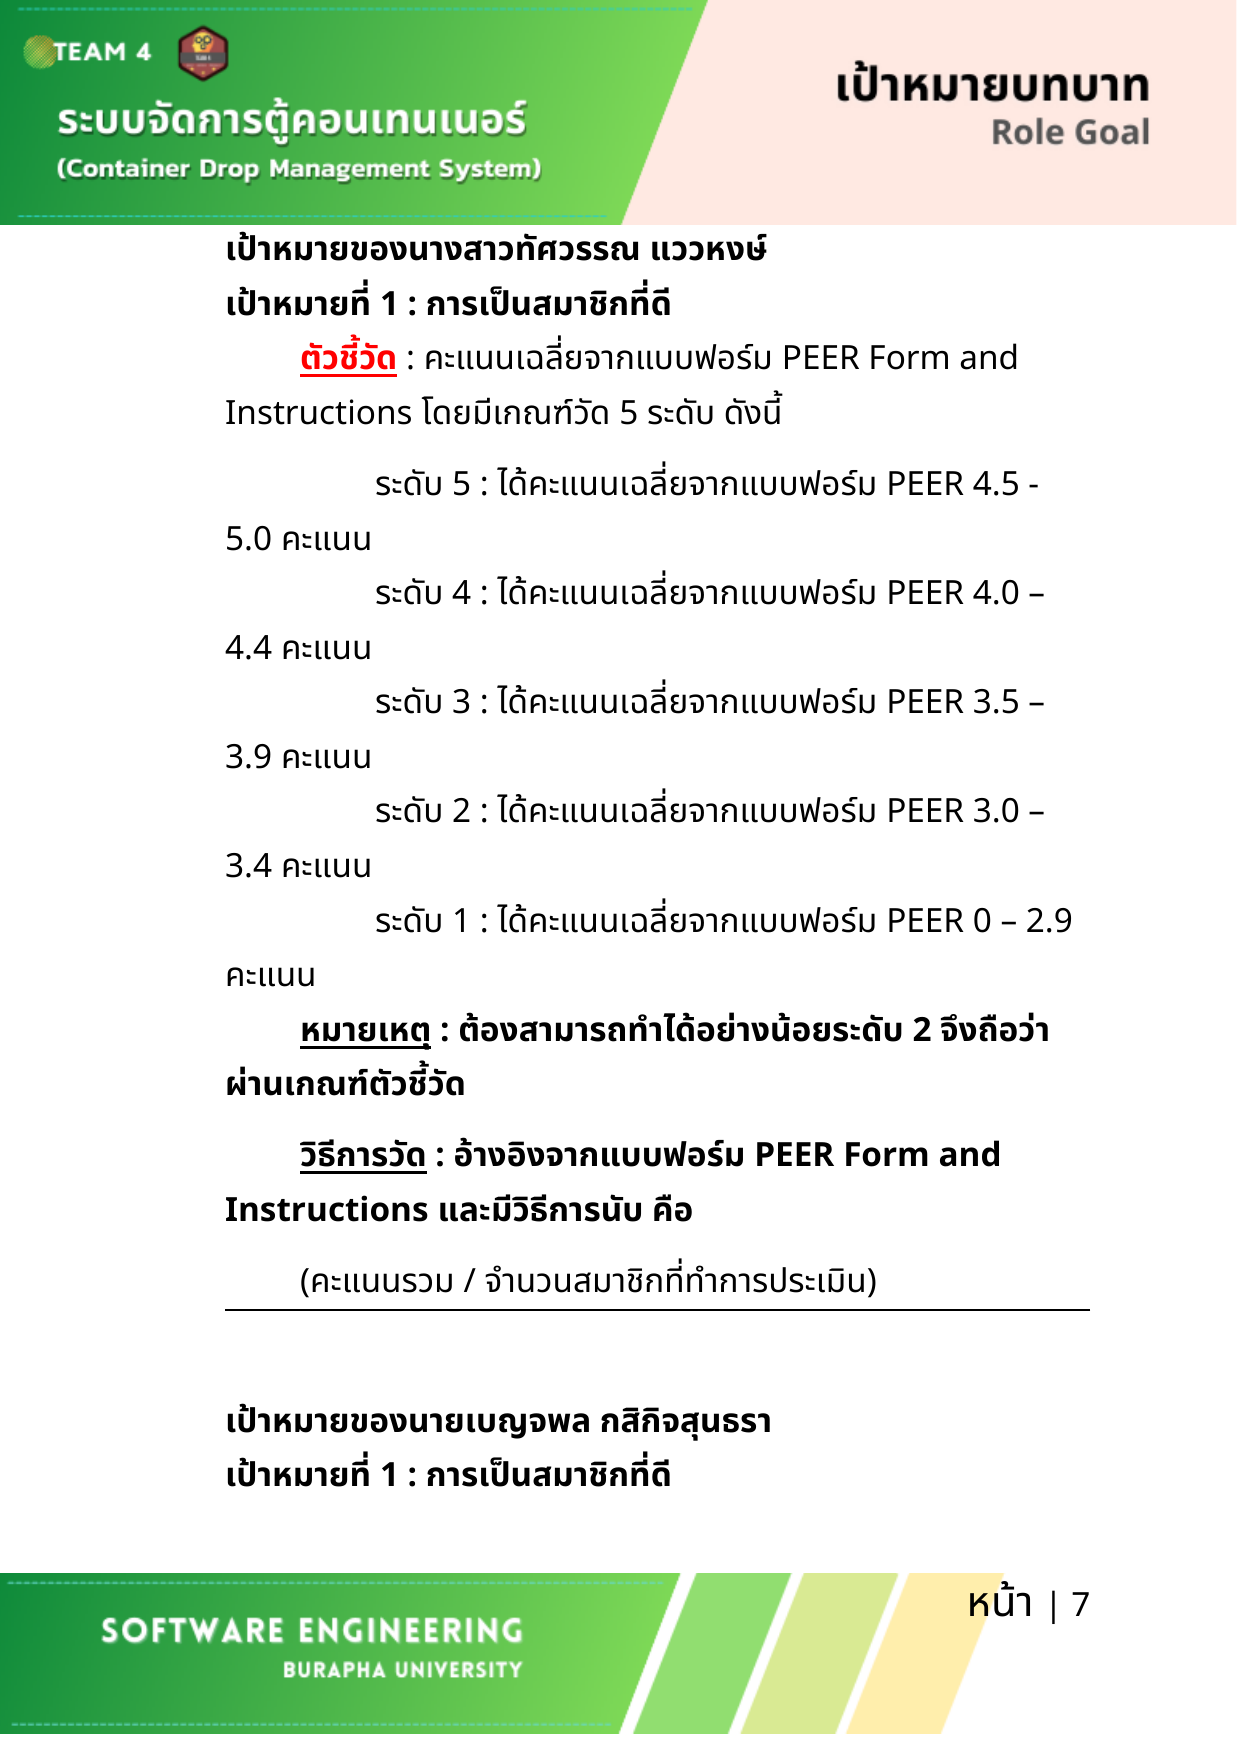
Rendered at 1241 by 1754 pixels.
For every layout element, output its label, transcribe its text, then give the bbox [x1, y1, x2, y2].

text ระดับ 2 : ได้คะแนนเฉลี่ยจากแบบฟอร์ม PEER 3.0 – 3.4 คะแนน [225, 787, 1090, 892]
text เป้าหมายของนายเบญจพล กสิกิจสุนธรา [225, 1397, 1090, 1447]
text ระดับ 3 : ได้คะแนนเฉลี่ยจากแบบฟอร์ม PEER 3.5 – 3.9 คะแนน [225, 678, 1090, 783]
text หมายเหตุ : ต้องสามารถทำได้อย่างน้อยระดับ 2 จึงถือว่าผ่านเกณฑ์ตัวชี้วัด [225, 1005, 1090, 1110]
picture [0, 0, 1237, 225]
text เป้าหมายที่ 1 : การเป็นสมาชิกที่ดี [225, 279, 1090, 330]
text ระดับ 4 : ได้คะแนนเฉลี่ยจากแบบฟอร์ม PEER 4.0 – 4.4 คะแนน [225, 569, 1090, 674]
text ระดับ 5 : ได้คะแนนเฉลี่ยจากแบบฟอร์ม PEER 4.5 - 5.0 คะแนน [225, 460, 1090, 565]
text วิธีการวัด : อ้างอิงจากแบบฟอร์ม PEER Form and Instructions และมีวิธีการนับ คือ [225, 1131, 1090, 1236]
text เป้าหมายของนางสาวทัศวรรณ แววหงษ์ [225, 225, 1090, 275]
text เป้าหมายที่ 1 : การเป็นสมาชิกที่ดี [225, 1451, 1090, 1502]
text (คะแนนรวม / จำนวนสมาชิกที่ทำการประเมิน) [225, 1257, 1090, 1309]
picture [0, 1573, 1241, 1734]
text ตัวชี้วัด : คะแนนเฉลี่ยจากแบบฟอร์ม PEER Form and Instructions โดยมีเกณฑ์วัด 5 ระดับ ดังนี้ [225, 334, 1090, 439]
text ระดับ 1 : ได้คะแนนเฉลี่ยจากแบบฟอร์ม PEER 0 – 2.9 คะแนน [225, 896, 1090, 1001]
